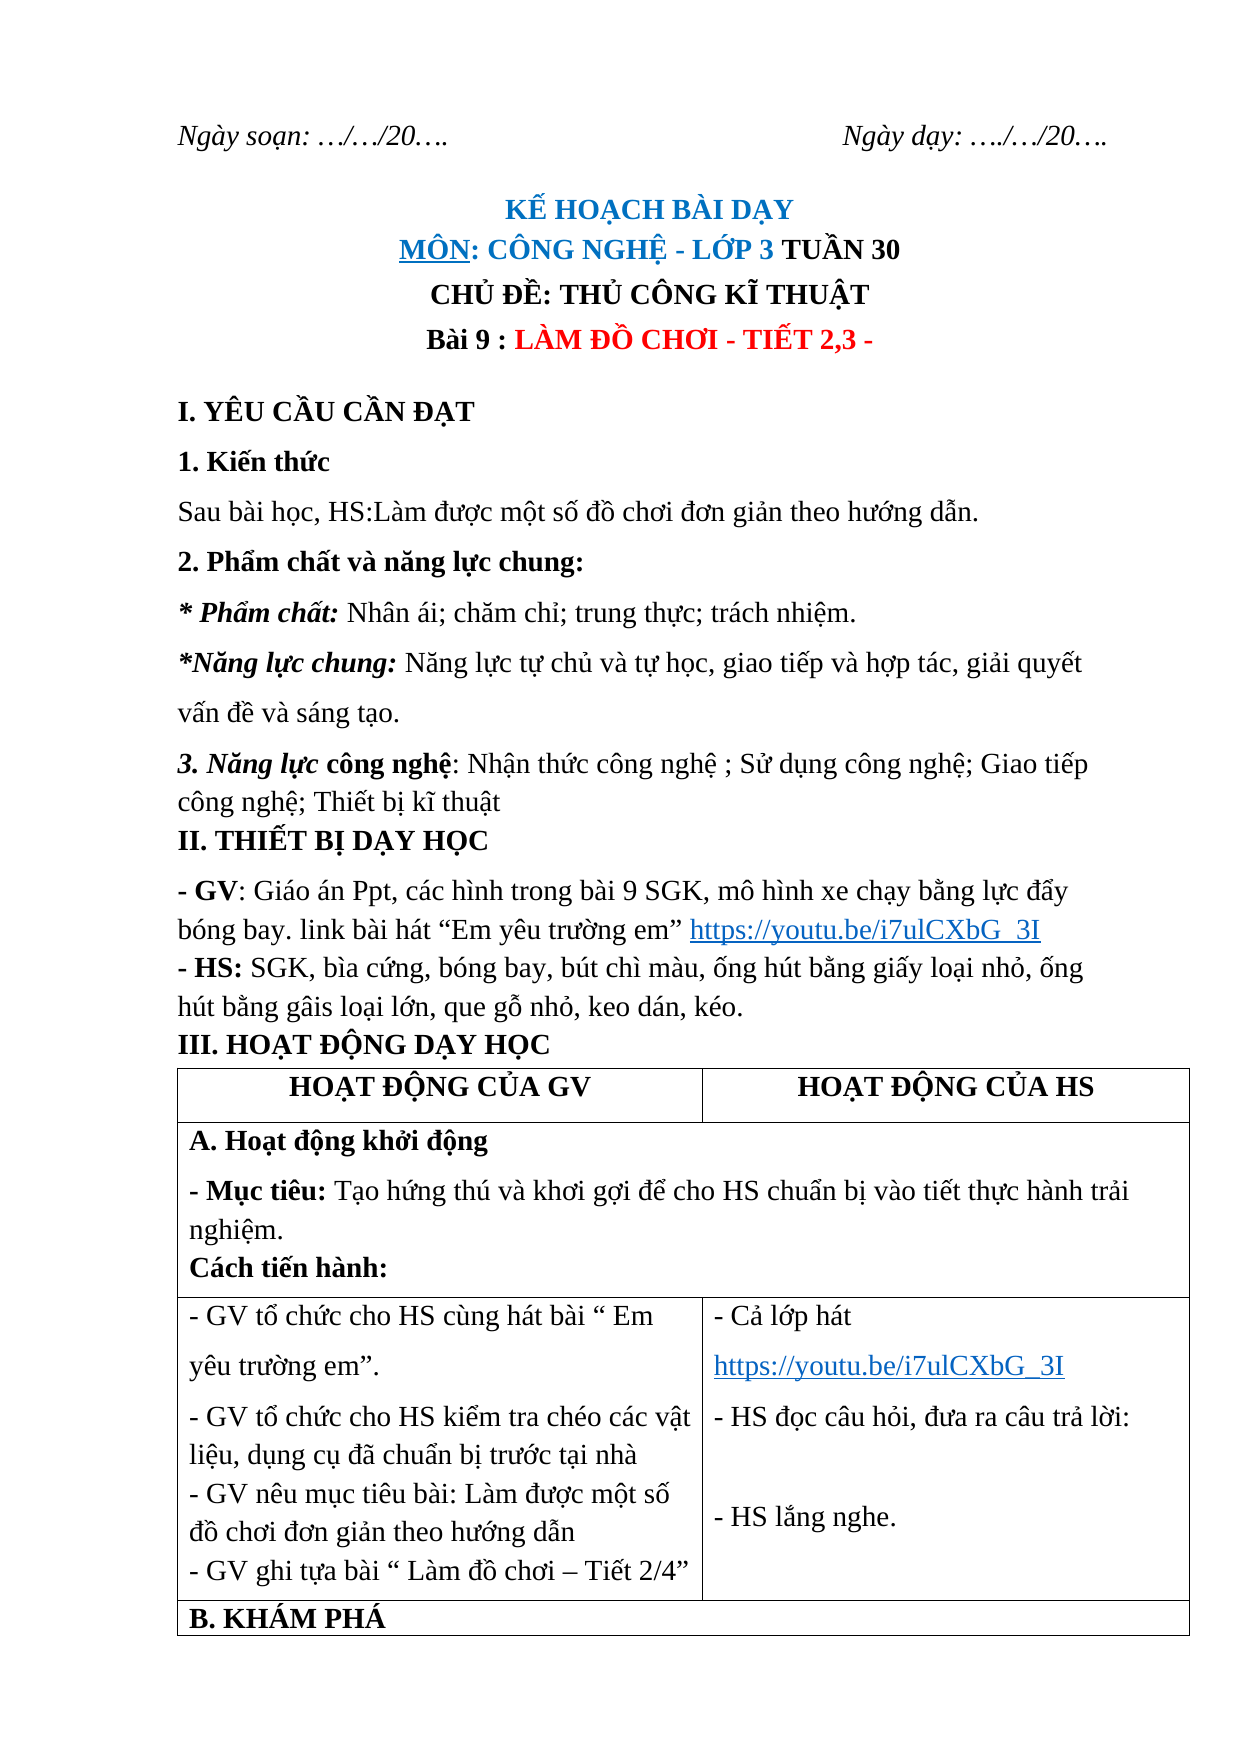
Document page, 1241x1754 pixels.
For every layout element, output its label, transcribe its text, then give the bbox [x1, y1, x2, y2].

text KẾ HOẠCH BÀI DẠY [177, 152, 1122, 225]
text Sau bài học, HS:Làm được một số đồ chơi đơn giản theo hướng dẫn. [177, 494, 1122, 528]
text III. HOẠT ĐỘNG DẠY HỌC [177, 1027, 1122, 1061]
table_header HOẠT ĐỘNG CỦA HS [703, 1069, 1189, 1122]
text II. THIẾT BỊ DẠY HỌC [177, 823, 1122, 856]
text 2. Phẩm chất và năng lực chung: [177, 544, 1122, 578]
text *Năng lực chung: Năng lực tự chủ và tự học, giao tiếp và hợp tác, giải quyết vấn đề và sáng tạo. [177, 645, 1122, 729]
text - HS: SGK, bìa cứng, bóng bay, bút chì màu, ống hút bằng giấy loại nhỏ, ống hút bằng gâis loại lớn, que gỗ nhỏ, keo dán, kéo. [177, 950, 1122, 1022]
text I. YÊU CẦU CẦN ĐẠT [177, 394, 1122, 427]
text Bài 9 : LÀM ĐỒ CHƠI - TIẾT 2,3 - [177, 322, 1122, 356]
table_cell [178, 1601, 1189, 1635]
text 3. Năng lực công nghệ: Nhận thức công nghệ ; Sử dụng công nghệ; Giao tiếp công nghệ; Thiết bị kĩ thuật [177, 746, 1122, 818]
subtitle MÔN: CÔNG NGHỆ - LỚP 3 TUẦN 30 [177, 232, 1122, 266]
table_cell - GV tổ chức cho HS cùng hát bài “ Em yêu trường em”. - GV tổ chức cho HS kiểm tra chéo các vật liệu, dụng cụ đã chuẩn bị trước tại nhà - GV nêu mục tiêu bài: Làm được một số đồ chơi đơn giản theo hướng dẫn - GV ghi tựa bài “ Làm đồ chơi – Tiết 2/4” [178, 1298, 702, 1600]
text 1. Kiến thức [177, 444, 1122, 477]
text - GV: Giáo án Ppt, các hình trong bài 9 SGK, mô hình xe chạy bằng lực đẩy bóng bay. link bài hát “Em yêu trường em” https://youtu.be/i7ulCXbG_3I [177, 873, 1122, 945]
text Ngày soạn: …/…/20…. Ngày dạy: …./…/20…. [177, 118, 1122, 152]
table_cell - Cả lớp hát https://youtu.be/i7ulCXbG_3I - HS đọc câu hỏi, đưa ra câu trả lời: - HS lắng nghe. [703, 1298, 1189, 1600]
table_header HOẠT ĐỘNG CỦA GV [178, 1069, 702, 1122]
text * Phẩm chất: Nhân ái; chăm chỉ; trung thực; trách nhiệm. [177, 595, 1122, 628]
subtitle CHỦ ĐỀ: THỦ CÔNG KĨ THUẬT [177, 277, 1122, 311]
table_cell A. Hoạt động khởi động - Mục tiêu: Tạo hứng thú và khơi gợi để cho HS chuẩn bị vào tiết thực hành trải nghiệm. Cách tiến hành: [178, 1123, 1189, 1297]
